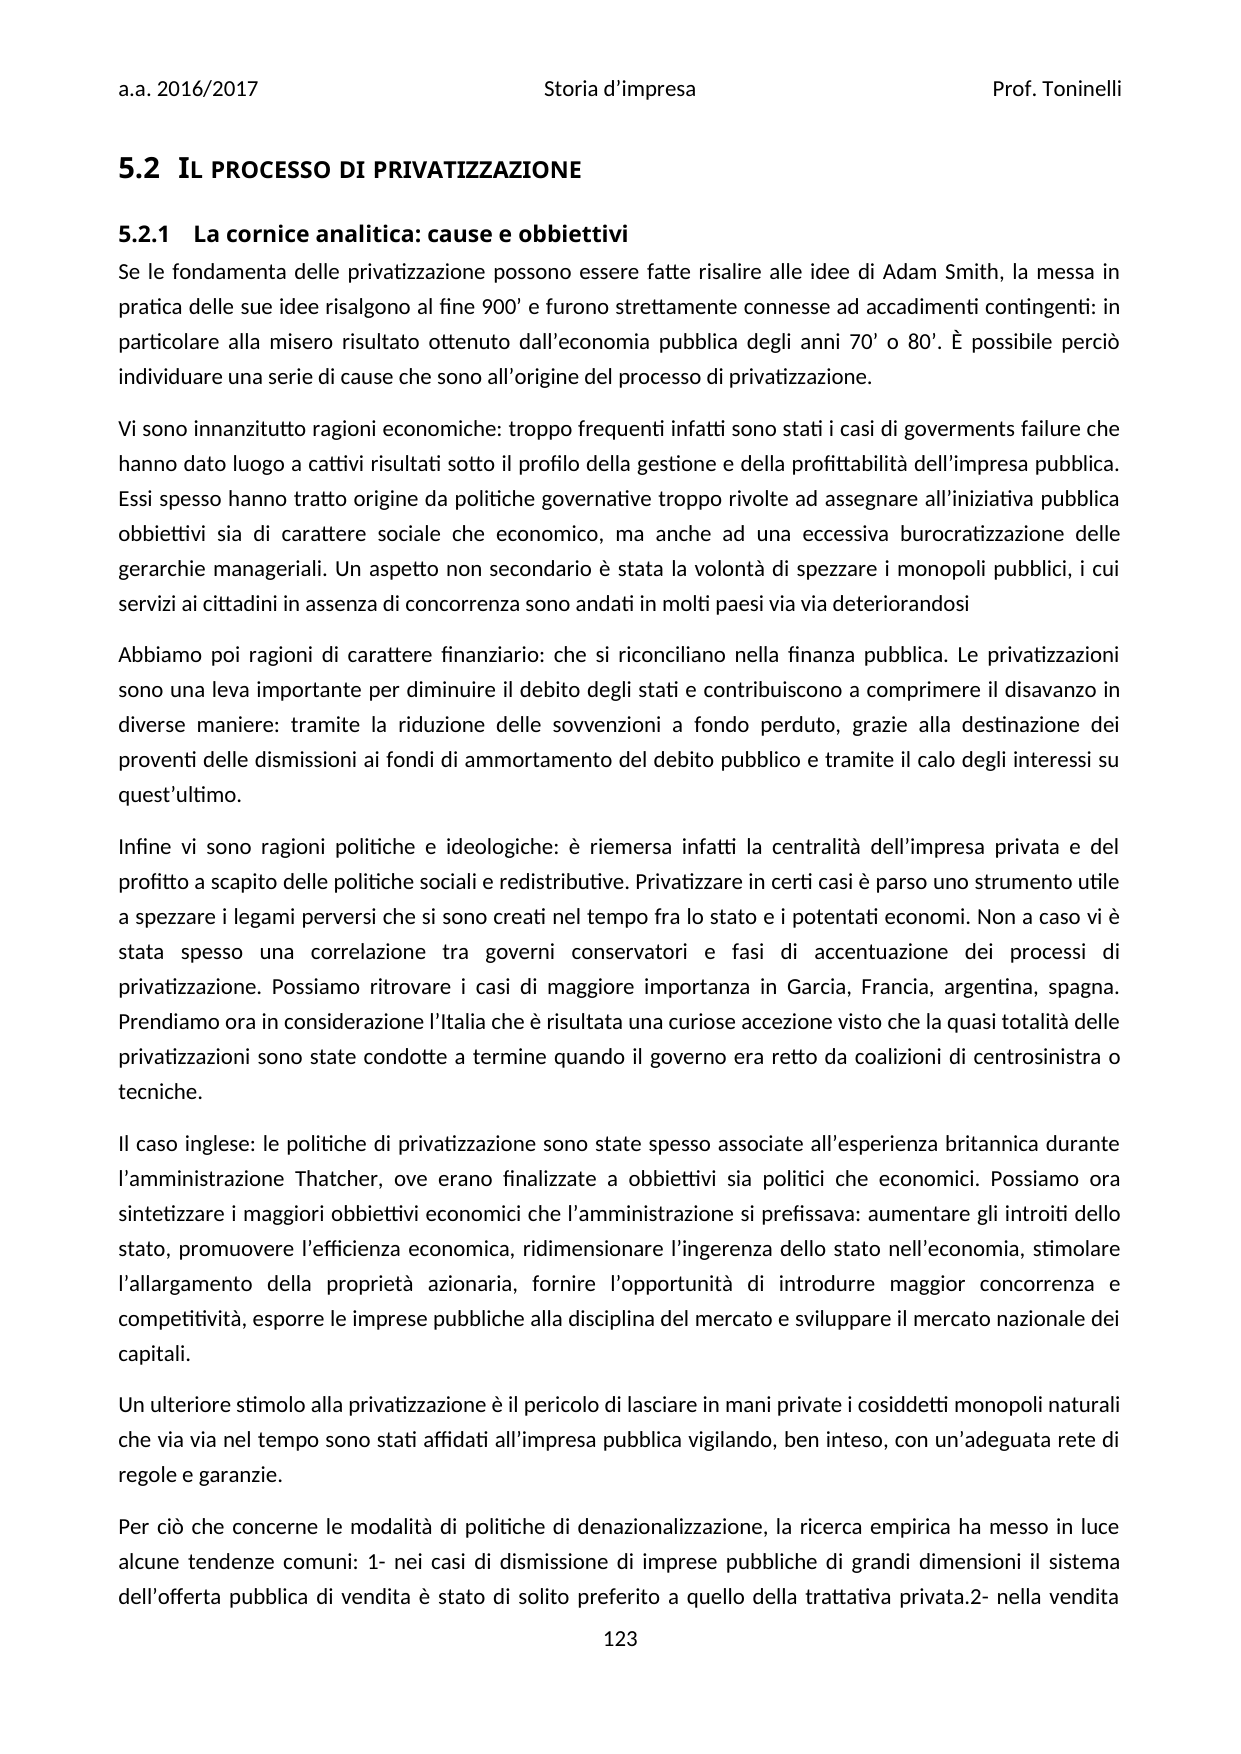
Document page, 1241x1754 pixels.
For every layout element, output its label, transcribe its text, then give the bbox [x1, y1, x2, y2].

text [118, 1512, 1122, 1610]
text Vi sono innanzitutto ragioni economiche: troppo frequenti infatti sono stati i casi di goverments failure che hanno dato luogo a cattivi risultati sotto il profilo della gestione e della profittabilità dell’impresa pubblica. Essi spesso hanno tratto origine da politiche governative troppo rivolte ad assegnare all’iniziativa pubblica obbiettivi sia di carattere sociale che economico, ma anche ad una eccessiva burocratizzazione delle gerarchie manageriali. Un aspetto non secondario è stata la volontà di spezzare i monopoli pubblici, i cui servizi ai cittadini in assenza di concorrenza sono andati in molti paesi via via deteriorandosi [118, 414, 1122, 617]
text Se le fondamenta delle privatizzazione possono essere fatte risalire alle idee di Adam Smith, la messa in pratica delle sue idee risalgono al fine 900’ e furono strettamente connesse ad accadimenti contingenti: in particolare alla misero risultato ottenuto dall’economia pubblica degli anni 70’ o 80’. È possibile perciò individuare una serie di cause che sono all’origine del processo di privatizzazione. [118, 257, 1122, 390]
text Un ulteriore stimolo alla privatizzazione è il pericolo di lasciare in mani private i cosiddetti monopoli naturali che via via nel tempo sono stati affidati all’impresa pubblica vigilando, ben inteso, con un’adeguata rete di regole e garanzie. [118, 1390, 1122, 1488]
subtitle Il processo di privatizzazione [118, 148, 1122, 187]
text Il caso inglese: le politiche di privatizzazione sono state spesso associate all’esperienza britannica durante l’amministrazione Thatcher, ove erano finalizzate a obbiettivi sia politici che economici. Possiamo ora sintetizzare i maggiori obbiettivi economici che l’amministrazione si prefissava: aumentare gli introiti dello stato, promuovere l’efficienza economica, ridimensionare l’ingerenza dello stato nell’economia, stimolare l’allargamento della proprietà azionaria, fornire l’opportunità di introdurre maggior concorrenza e competitività, esporre le imprese pubbliche alla disciplina del mercato e sviluppare il mercato nazionale dei capitali. [118, 1129, 1122, 1367]
text Infine vi sono ragioni politiche e ideologiche: è riemersa infatti la centralità dell’impresa privata e del profitto a scapito delle politiche sociali e redistributive. Privatizzare in certi casi è parso uno strumento utile a spezzare i legami perversi che si sono creati nel tempo fra lo stato e i potentati economi. Non a caso vi è stata spesso una correlazione tra governi conservatori e fasi di accentuazione dei processi di privatizzazione. Possiamo ritrovare i casi di maggiore importanza in Garcia, Francia, argentina, spagna. Prendiamo ora in considerazione l’Italia che è risultata una curiose accezione visto che la quasi totalità delle privatizzazioni sono state condotte a termine quando il governo era retto da coalizioni di centrosinistra o tecniche. [118, 832, 1122, 1105]
text Abbiamo poi ragioni di carattere finanziario: che si riconciliano nella finanza pubblica. Le privatizzazioni sono una leva importante per diminuire il debito degli stati e contribuiscono a comprimere il disavanzo in diverse maniere: tramite la riduzione delle sovvenzioni a fondo perduto, grazie alla destinazione dei proventi delle dismissioni ai fondi di ammortamento del debito pubblico e tramite il calo degli interessi su quest’ultimo. [118, 640, 1122, 808]
subtitle La cornice analitica: cause e obbiettivi [118, 218, 1122, 249]
